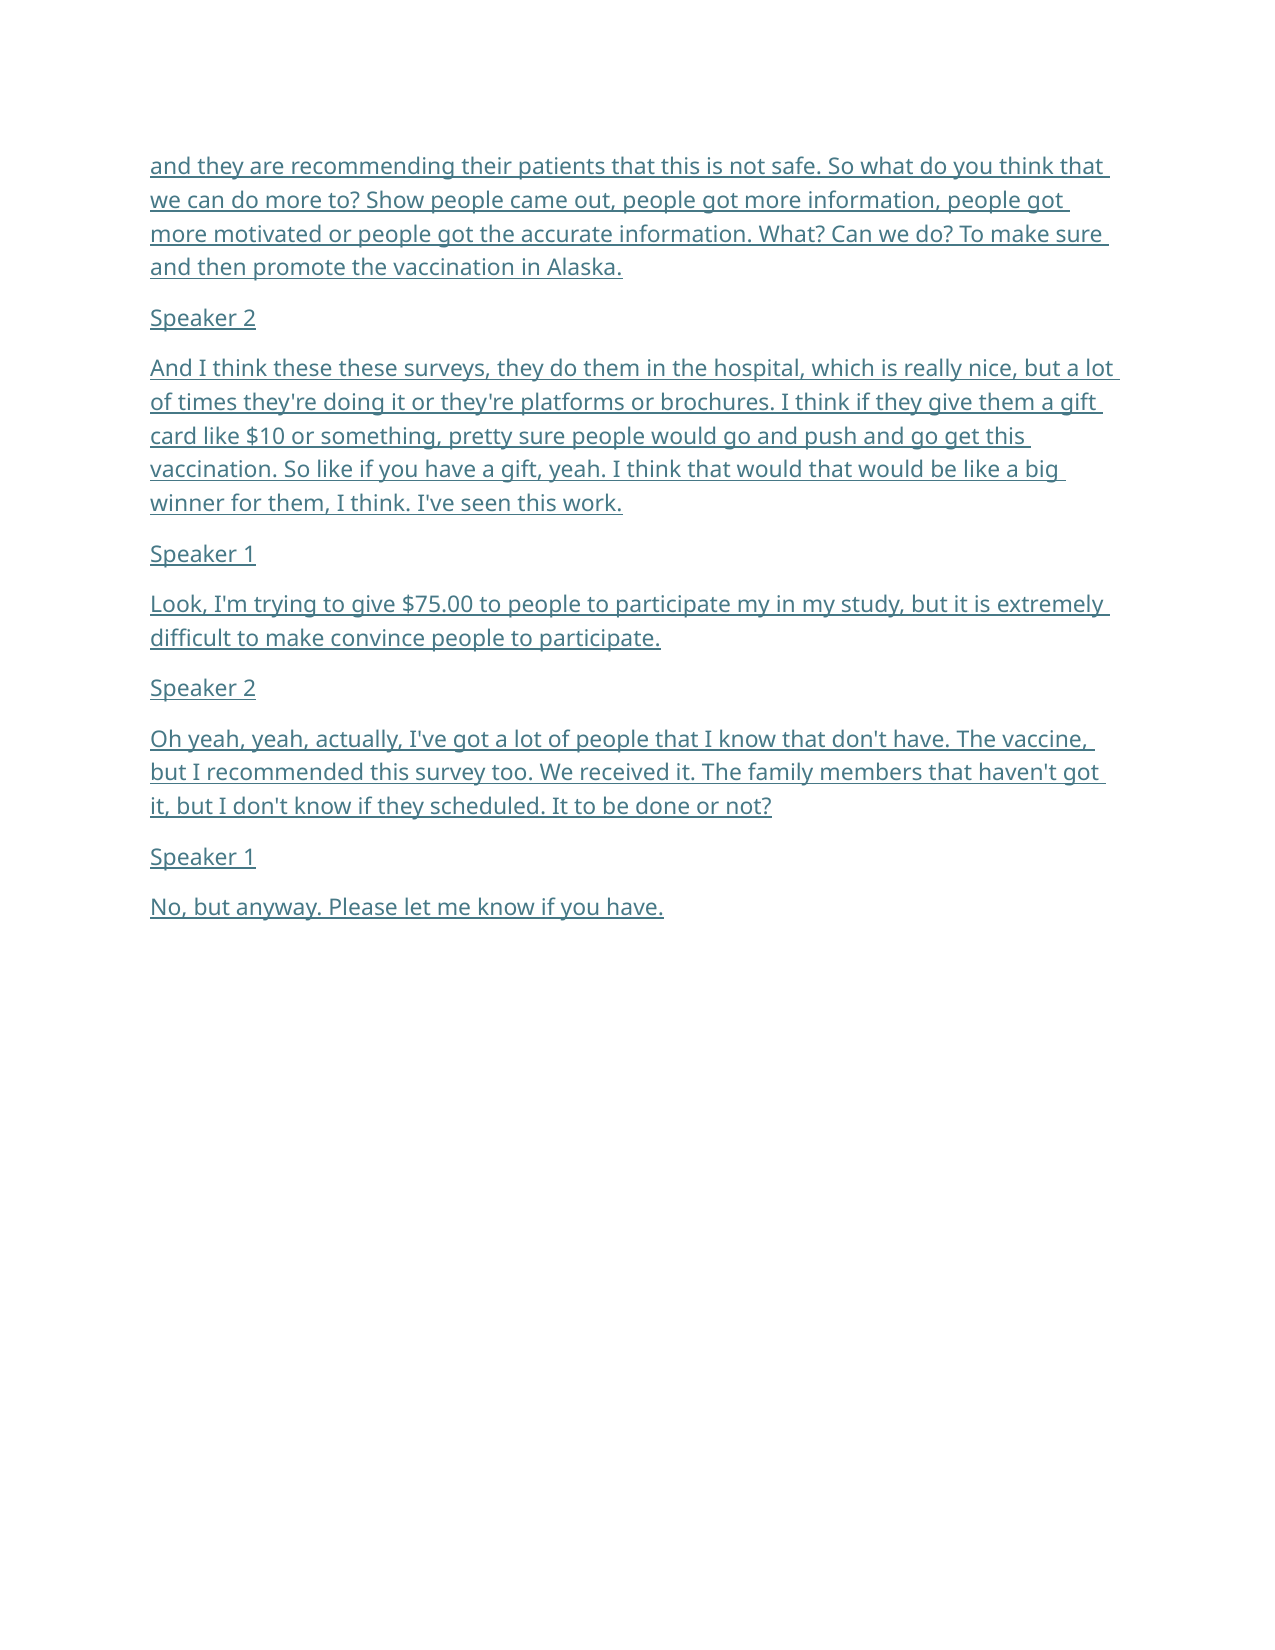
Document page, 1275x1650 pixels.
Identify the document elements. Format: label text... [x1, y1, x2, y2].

text No, but anyway. Please let me know if you have. [150, 891, 1125, 922]
text Speaker 2 [150, 302, 1125, 333]
text Speaker 1 [150, 840, 1125, 872]
text And I think these these surveys, they do them in the hospital, which is really nice, but a lot of times they're doing it or they're platforms or brochures. I think if they give them a gift card like $10 or something, pretty sure people would go and push and go get this vaccination. So like if you have a gift, yeah. I think that would that would be like a big winner for them, I think. I've seen this work. [150, 352, 1125, 518]
text Speaker 1 [150, 537, 1125, 569]
text Look, I'm trying to give $75.00 to people to participate my in my study, but it is extremely difficult to make convince people to participate. [150, 588, 1125, 653]
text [150, 150, 1125, 282]
text Speaker 2 [150, 672, 1125, 703]
text Oh yeah, yeah, actually, I've got a lot of people that I know that don't have. The vaccine, but I recommended this survey too. We received it. The family members that haven't got it, but I don't know if they scheduled. It to be done or not? [150, 722, 1125, 821]
